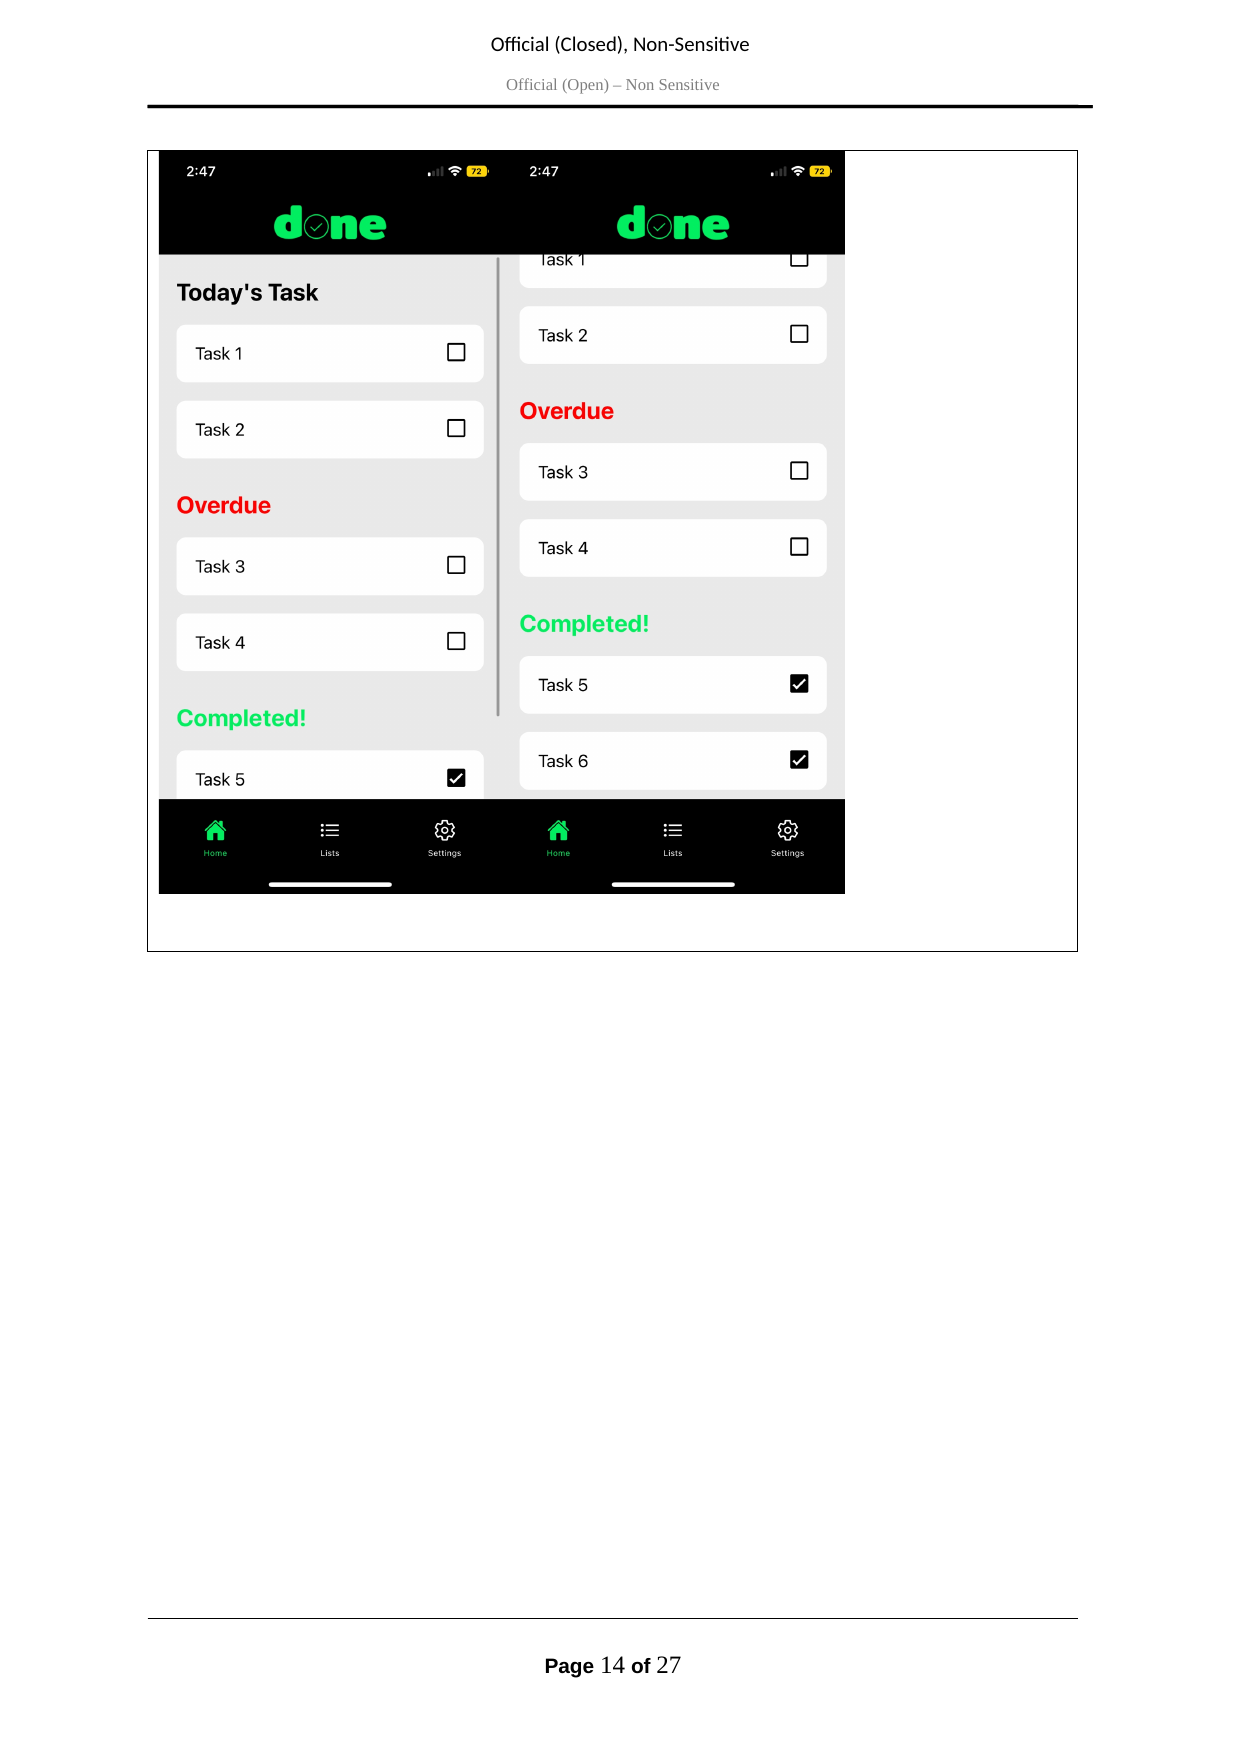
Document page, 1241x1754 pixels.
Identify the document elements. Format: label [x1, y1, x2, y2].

table_cell [148, 151, 1077, 951]
picture [158, 151, 845, 894]
